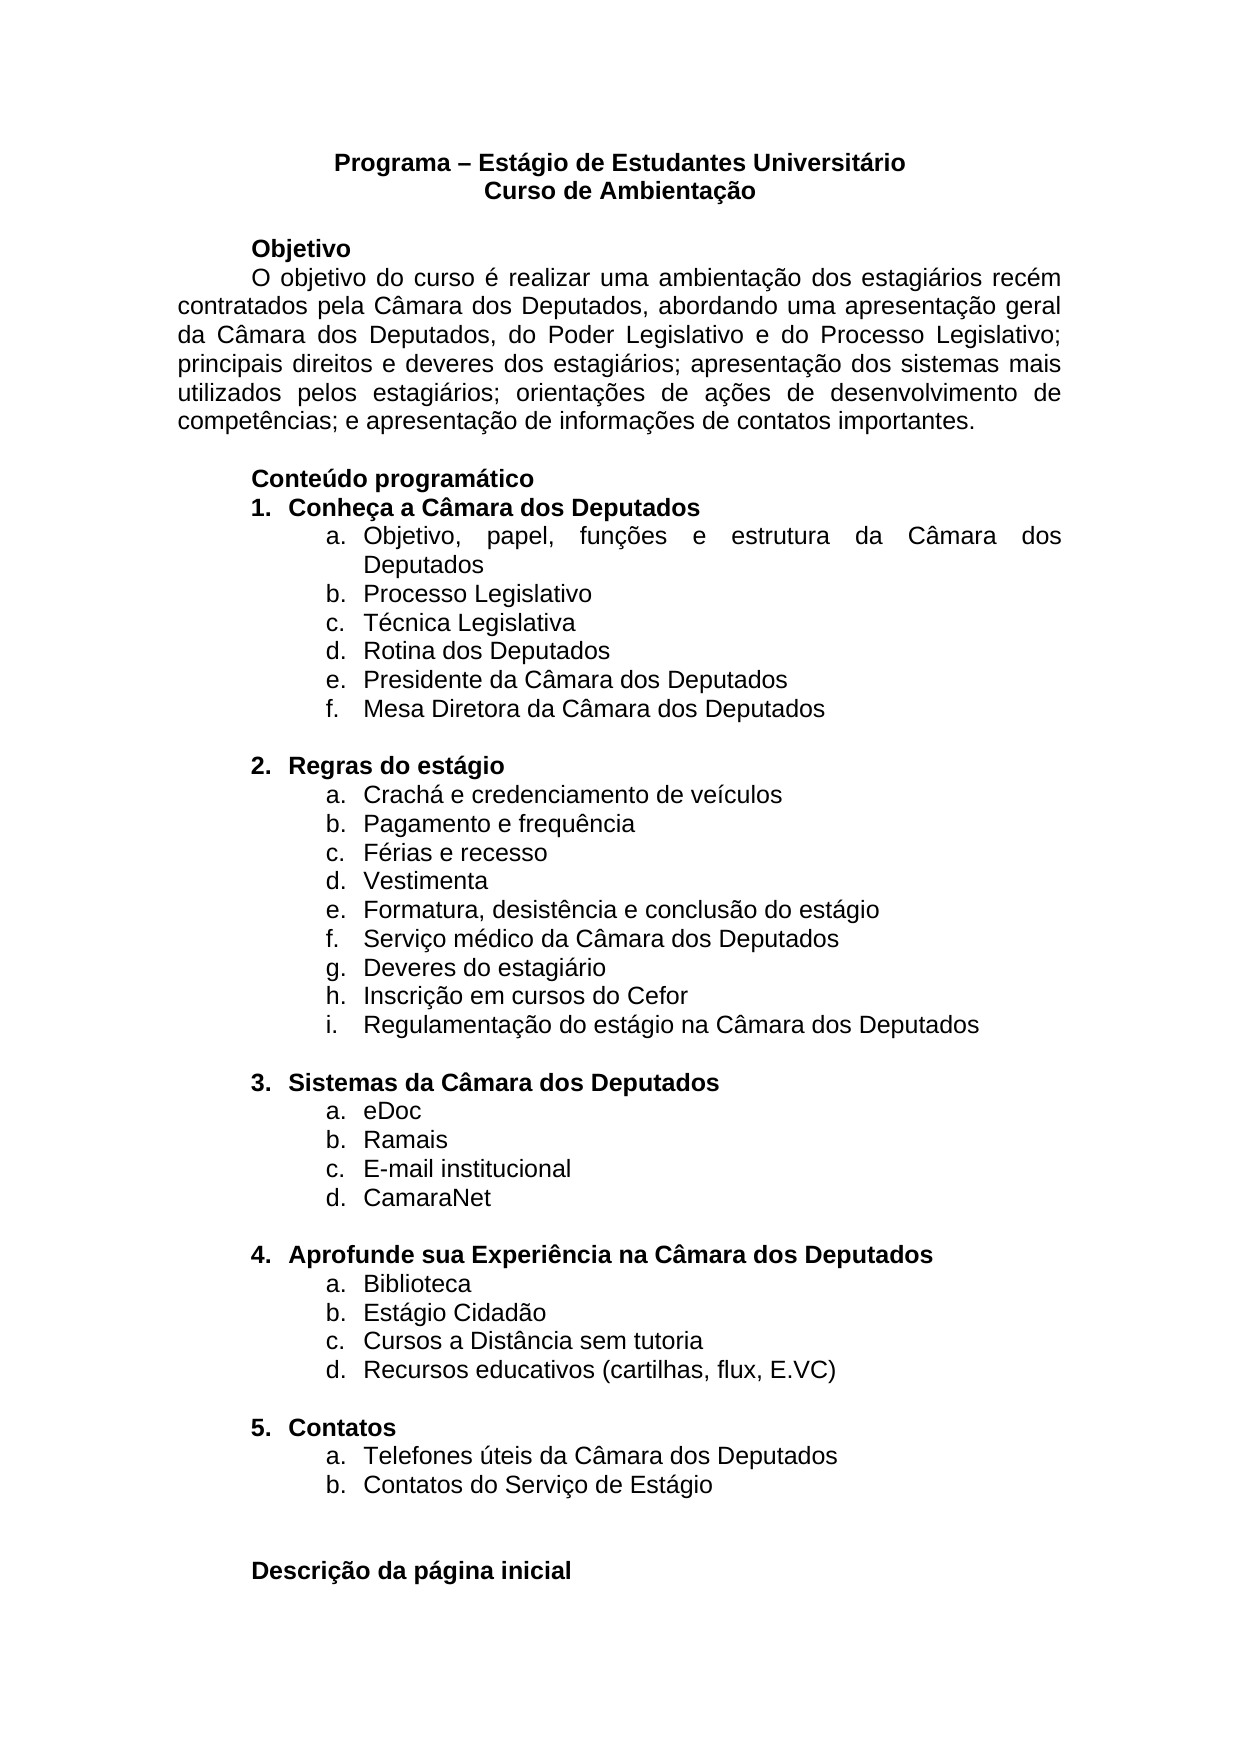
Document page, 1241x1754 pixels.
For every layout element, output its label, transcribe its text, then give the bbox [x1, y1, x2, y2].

list Rotina dos Deputados [326, 636, 1063, 665]
text Programa – Estágio de Estudantes Universitário [177, 148, 1063, 176]
text O objetivo do curso é realizar uma ambientação dos estagiários recém contratados pela Câmara dos Deputados, abordando uma apresentação geral da Câmara dos Deputados, do Poder Legislativo e do Processo Legislativo; principais direitos e deveres dos estagiários; apresentação dos sistemas mais utilizados pelos estagiários; orientações de ações de desenvolvimento de competências; e apresentação de informações de contatos importantes. [177, 263, 1063, 435]
list E-mail institucional [326, 1154, 1063, 1183]
list Pagamento e frequência [326, 809, 1063, 838]
list Conheça a Câmara dos Deputados [251, 493, 1063, 521]
list Telefones úteis da Câmara dos Deputados [326, 1441, 1063, 1470]
list Processo Legislativo [326, 579, 1063, 608]
list Férias e recesso [326, 838, 1063, 866]
list Ramais [326, 1125, 1063, 1154]
list Serviço médico da Câmara dos Deputados [326, 924, 1063, 953]
list Técnica Legislativa [326, 608, 1063, 636]
list Sistemas da Câmara dos Deputados [251, 1068, 1063, 1096]
list Biblioteca [326, 1269, 1063, 1298]
list Inscrição em cursos do Cefor [326, 981, 1063, 1010]
text Curso de Ambientação [177, 176, 1063, 205]
list Cursos a Distância sem tutoria [326, 1326, 1063, 1355]
text Descrição da página inicial [177, 1556, 1063, 1585]
list Crachá e credenciamento de veículos [326, 780, 1063, 809]
list Objetivo, papel, funções e estrutura da Câmara dos Deputados [326, 521, 1063, 579]
list Contatos do Serviço de Estágio [326, 1470, 1063, 1499]
list CamaraNet [326, 1183, 1063, 1211]
list Estágio Cidadão [326, 1298, 1063, 1326]
list Vestimenta [326, 866, 1063, 895]
list Recursos educativos (cartilhas, flux, E.VC) [326, 1355, 1063, 1384]
list Mesa Diretora da Câmara dos Deputados [326, 694, 1063, 723]
list Regulamentação do estágio na Câmara dos Deputados [326, 1010, 1063, 1039]
list Contatos [251, 1413, 1063, 1441]
list Regras do estágio [251, 751, 1063, 780]
list eDoc [326, 1096, 1063, 1125]
text Objetivo [177, 234, 1063, 263]
text Conteúdo programático [177, 464, 1063, 493]
list Formatura, desistência e conclusão do estágio [326, 895, 1063, 924]
list Aprofunde sua Experiência na Câmara dos Deputados [251, 1240, 1063, 1269]
list Deveres do estagiário [326, 953, 1063, 981]
list Presidente da Câmara dos Deputados [326, 665, 1063, 694]
